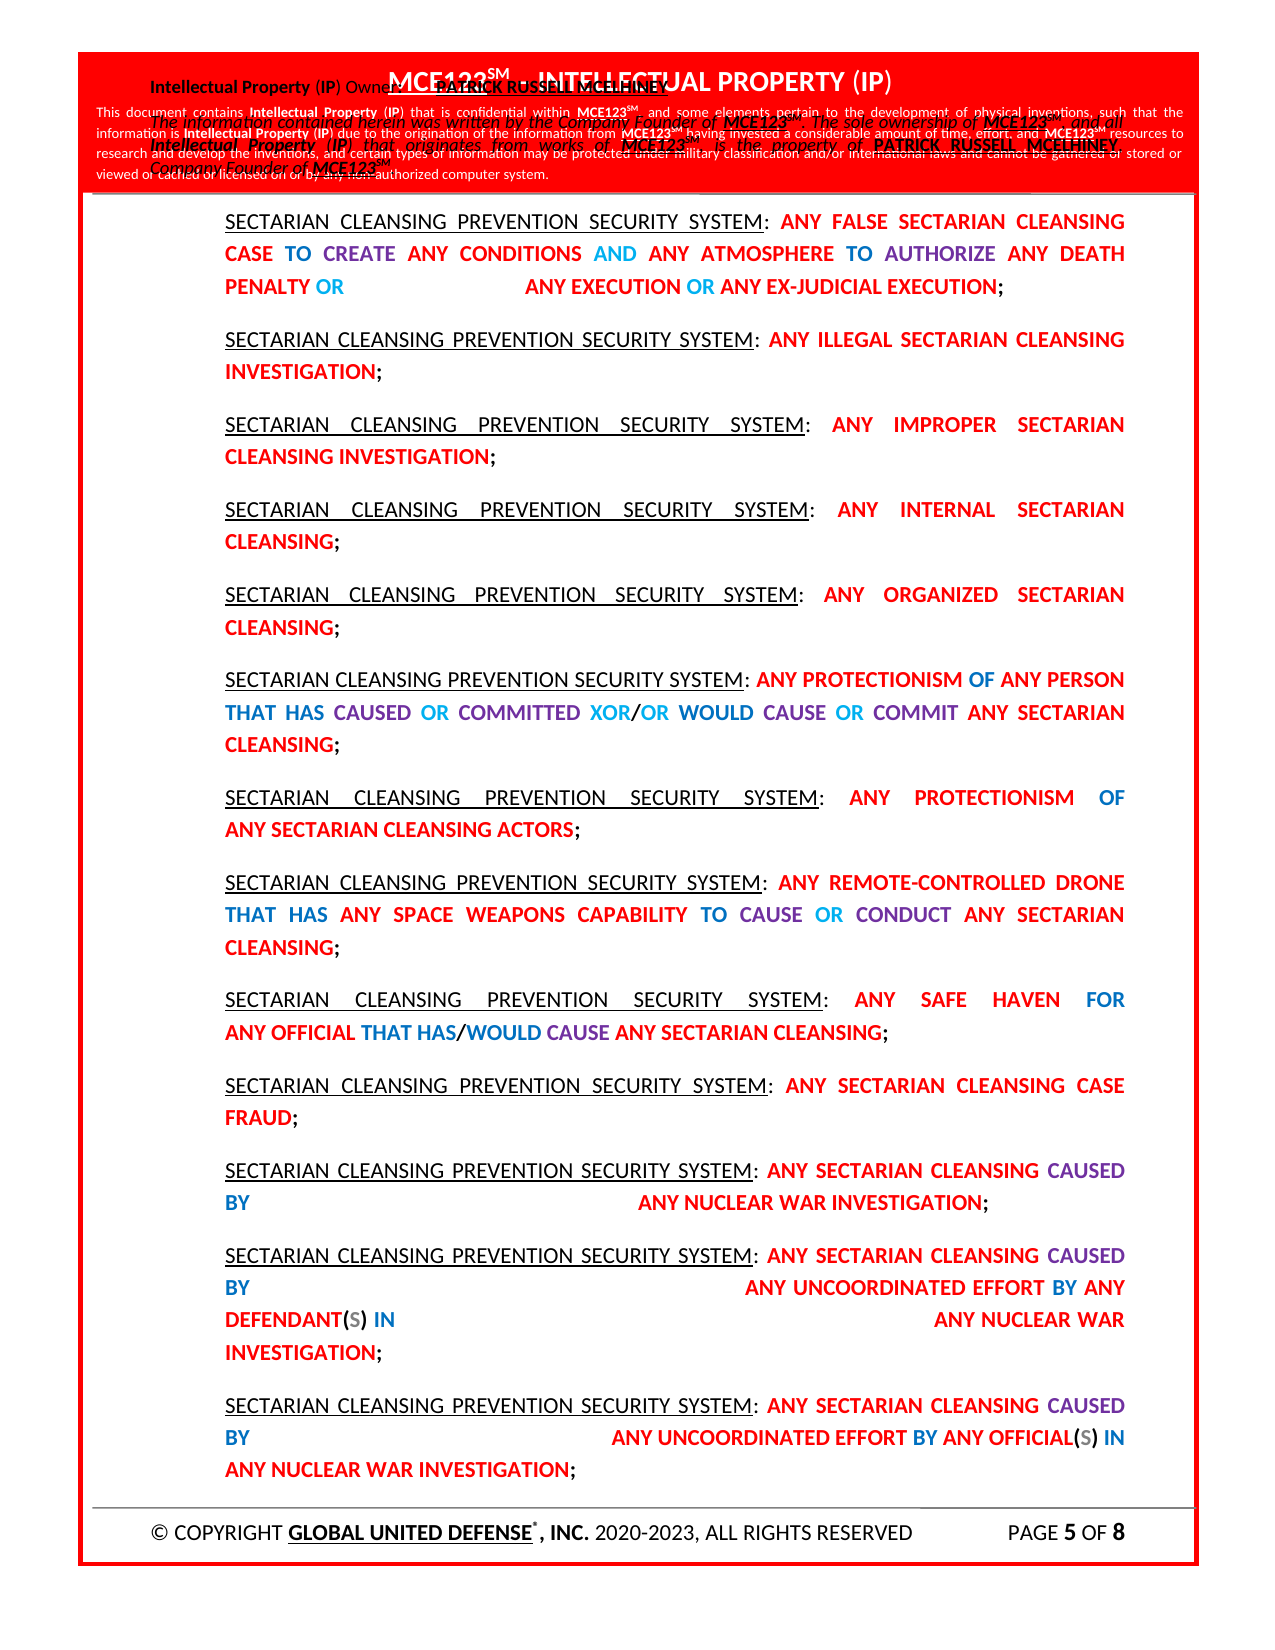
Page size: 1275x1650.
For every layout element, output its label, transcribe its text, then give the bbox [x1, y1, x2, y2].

text SECTARIAN CLEANSING PREVENTION SECURITY SYSTEM: ANY SECTARIAN CLEANSING CASE FRAUD; [225, 1071, 1125, 1131]
text SECTARIAN CLEANSING PREVENTION SECURITY SYSTEM: ANY IMPROPER SECTARIAN CLEANSING INVESTIGATION; [225, 410, 1125, 470]
text SECTARIAN CLEANSING PREVENTION SECURITY SYSTEM: ANY SAFE HAVEN FOR ANY OFFICIAL THAT HAS/WOULD CAUSE ANY SECTARIAN CLEANSING; [225, 986, 1125, 1046]
text SECTARIAN CLEANSING PREVENTION SECURITY SYSTEM: ANY SECTARIAN CLEANSING CAUSED BY ANY NUCLEAR WAR INVESTIGATION; [225, 1156, 1125, 1216]
text SECTARIAN CLEANSING PREVENTION SECURITY SYSTEM: ANY PROTECTIONISM OF ANY PERSON THAT HAS CAUSED OR COMMITTED XOR/OR WOULD CAUSE OR COMMIT ANY SECTARIAN CLEANSING; [225, 666, 1125, 758]
text SECTARIAN CLEANSING PREVENTION SECURITY SYSTEM: ANY SECTARIAN CLEANSING CAUSED BY ANY UNCOORDINATED EFFORT BY ANY DEFENDANT(S) IN ANY NUCLEAR WAR INVESTIGATION; [225, 1241, 1125, 1366]
text SECTARIAN CLEANSING PREVENTION SECURITY SYSTEM: ANY ORGANIZED SECTARIAN CLEANSING; [225, 580, 1125, 641]
text SECTARIAN CLEANSING PREVENTION SECURITY SYSTEM: ANY PROTECTIONISM OF ANY SECTARIAN CLEANSING ACTORS; [225, 783, 1125, 843]
text SECTARIAN CLEANSING PREVENTION SECURITY SYSTEM: ANY FALSE SECTARIAN CLEANSING CASE TO CREATE ANY CONDITIONS AND ANY ATMOSPHERE TO AUTHORIZE ANY DEATH PENALTY OR ANY EXECUTION OR ANY EX-JUDICIAL EXECUTION; [225, 207, 1125, 300]
text SECTARIAN CLEANSING PREVENTION SECURITY SYSTEM: ANY ILLEGAL SECTARIAN CLEANSING INVESTIGATION; [225, 325, 1125, 385]
text SECTARIAN CLEANSING PREVENTION SECURITY SYSTEM: ANY SECTARIAN CLEANSING CAUSED BY ANY UNCOORDINATED EFFORT BY ANY OFFICIAL(S) IN ANY NUCLEAR WAR INVESTIGATION; [225, 1391, 1125, 1483]
text SECTARIAN CLEANSING PREVENTION SECURITY SYSTEM: ANY REMOTE-CONTROLLED DRONE THAT HAS ANY SPACE WEAPONS CAPABILITY TO CAUSE OR CONDUCT ANY SECTARIAN CLEANSING; [225, 868, 1125, 961]
text SECTARIAN CLEANSING PREVENTION SECURITY SYSTEM: ANY INTERNAL SECTARIAN CLEANSING; [225, 495, 1125, 555]
